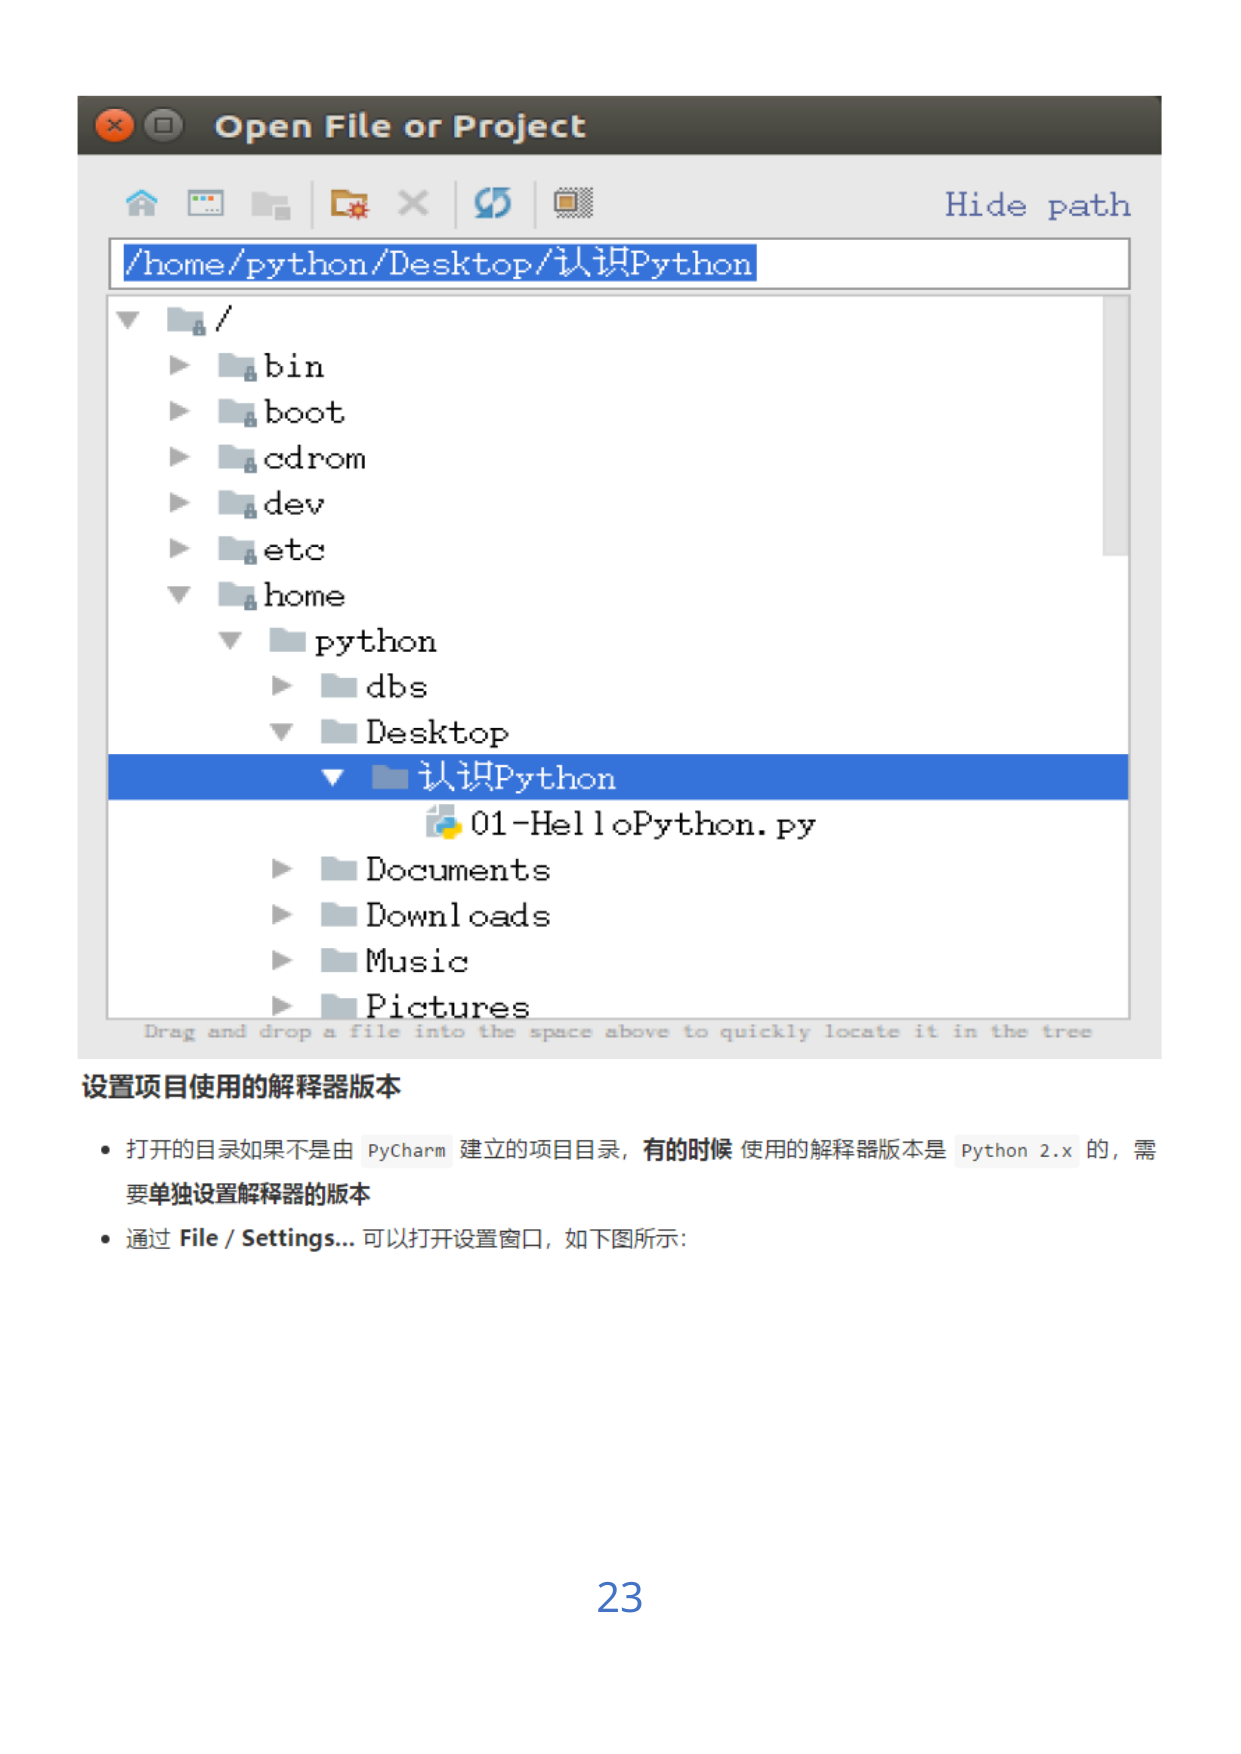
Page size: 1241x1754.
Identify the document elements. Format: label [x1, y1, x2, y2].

picture [75, 1065, 1166, 1263]
picture [75, 90, 1166, 1059]
